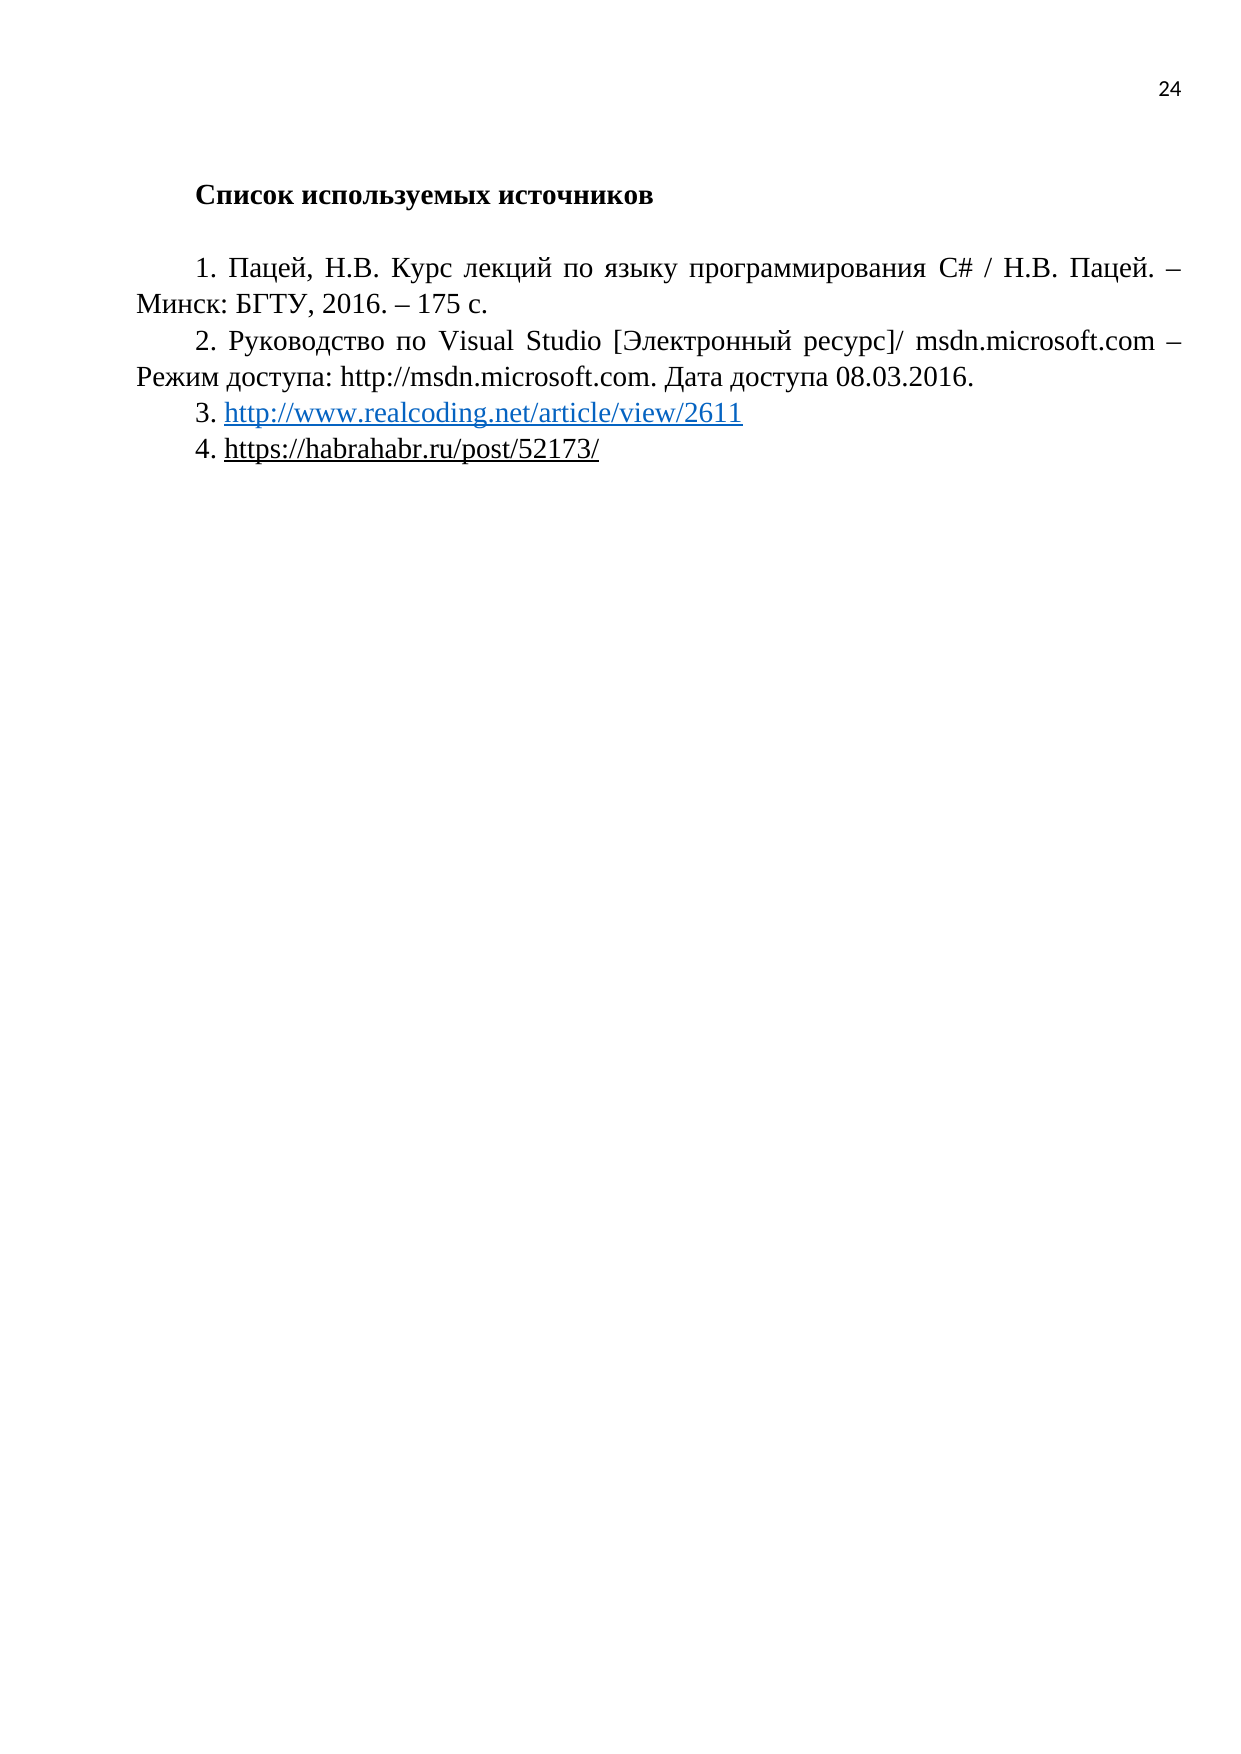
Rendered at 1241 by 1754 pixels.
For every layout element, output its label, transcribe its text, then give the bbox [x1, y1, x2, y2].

list 2. Руководство по Visual Studio [Электронный ресурс]/ msdn.microsoft.com – Режим доступа: http://msdn.microsoft.com. Дата доступа 08.03.2016. [136, 323, 1181, 392]
subtitle Список используемых источников [136, 177, 1181, 210]
list 1. Пацей, Н.В. Курс лекций по языку программирования C# / Н.В. Пацей. – Минск: БГТУ, 2016. – 175 с. [136, 251, 1181, 320]
list 4. https://habrahabr.ru/post/52173/ [136, 431, 1181, 465]
list 3. http://www.realcoding.net/article/view/2611 [136, 395, 1181, 429]
